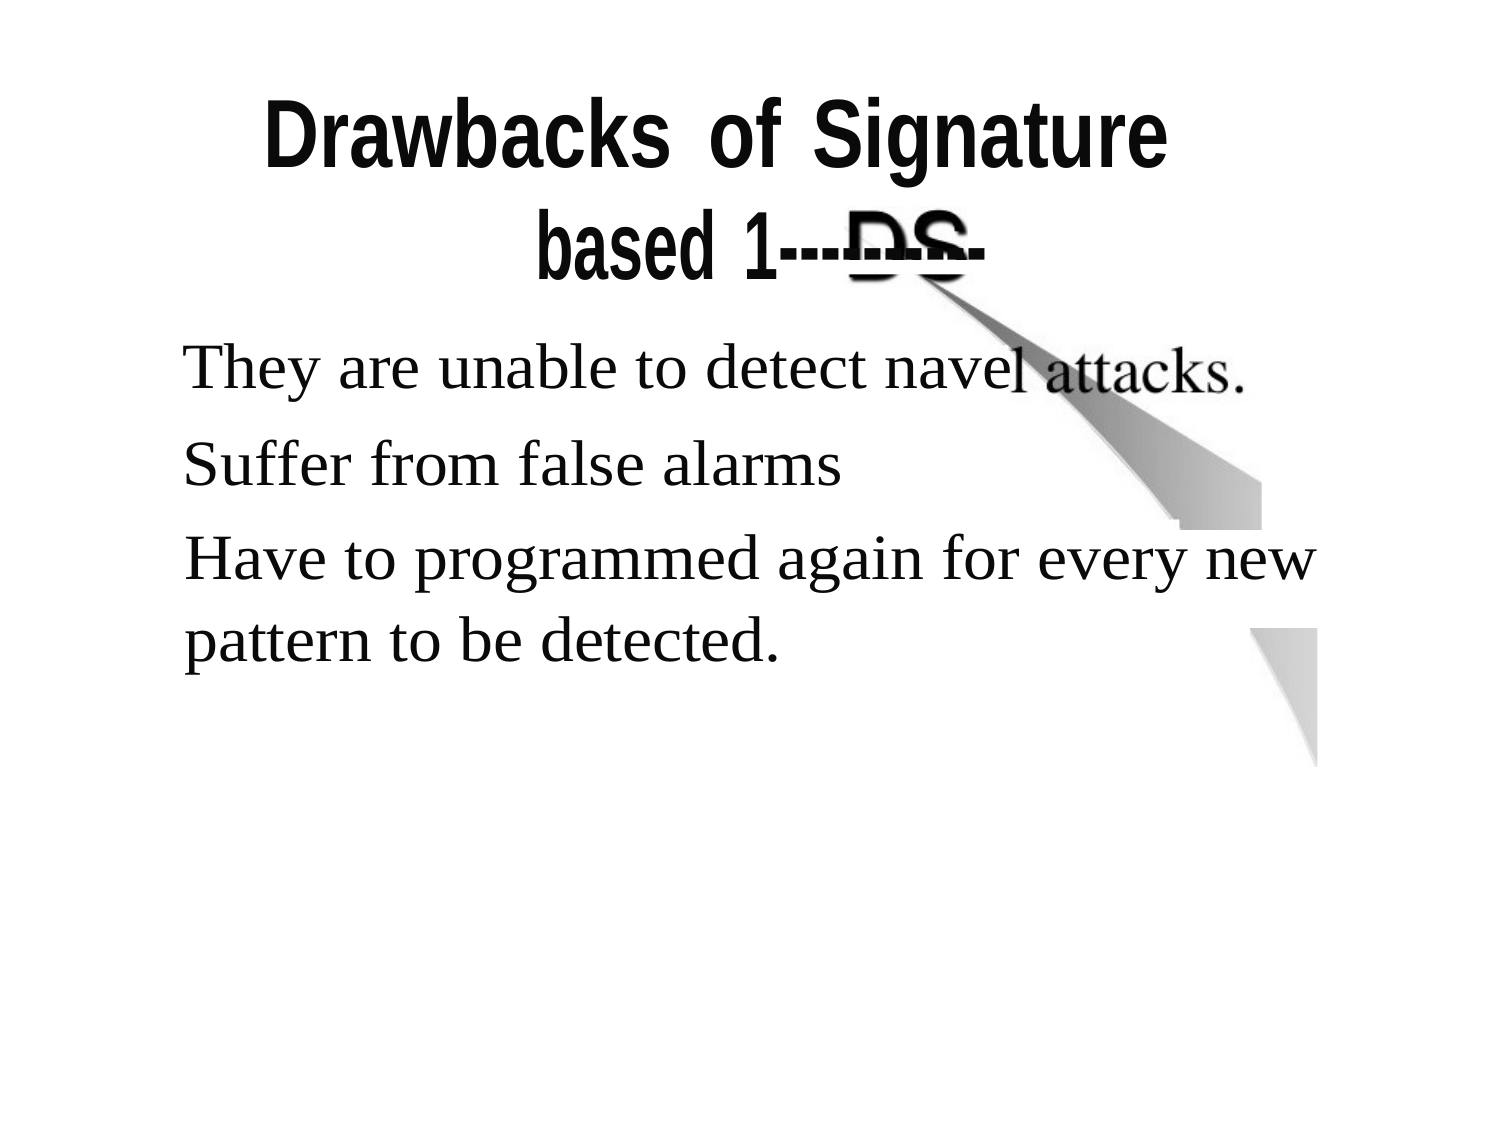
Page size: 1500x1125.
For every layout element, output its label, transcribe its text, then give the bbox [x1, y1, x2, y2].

text They are unable to detect nave Suffer from false alarms [182, 328, 1110, 499]
subtitle Drawbacks of Signature based 1---------- [263, 77, 1211, 300]
picture [844, 273, 1262, 521]
text Have to programmed again for every new [184, 521, 1433, 594]
text pattern to be detected. [184, 601, 1433, 675]
picture [1250, 628, 1318, 767]
